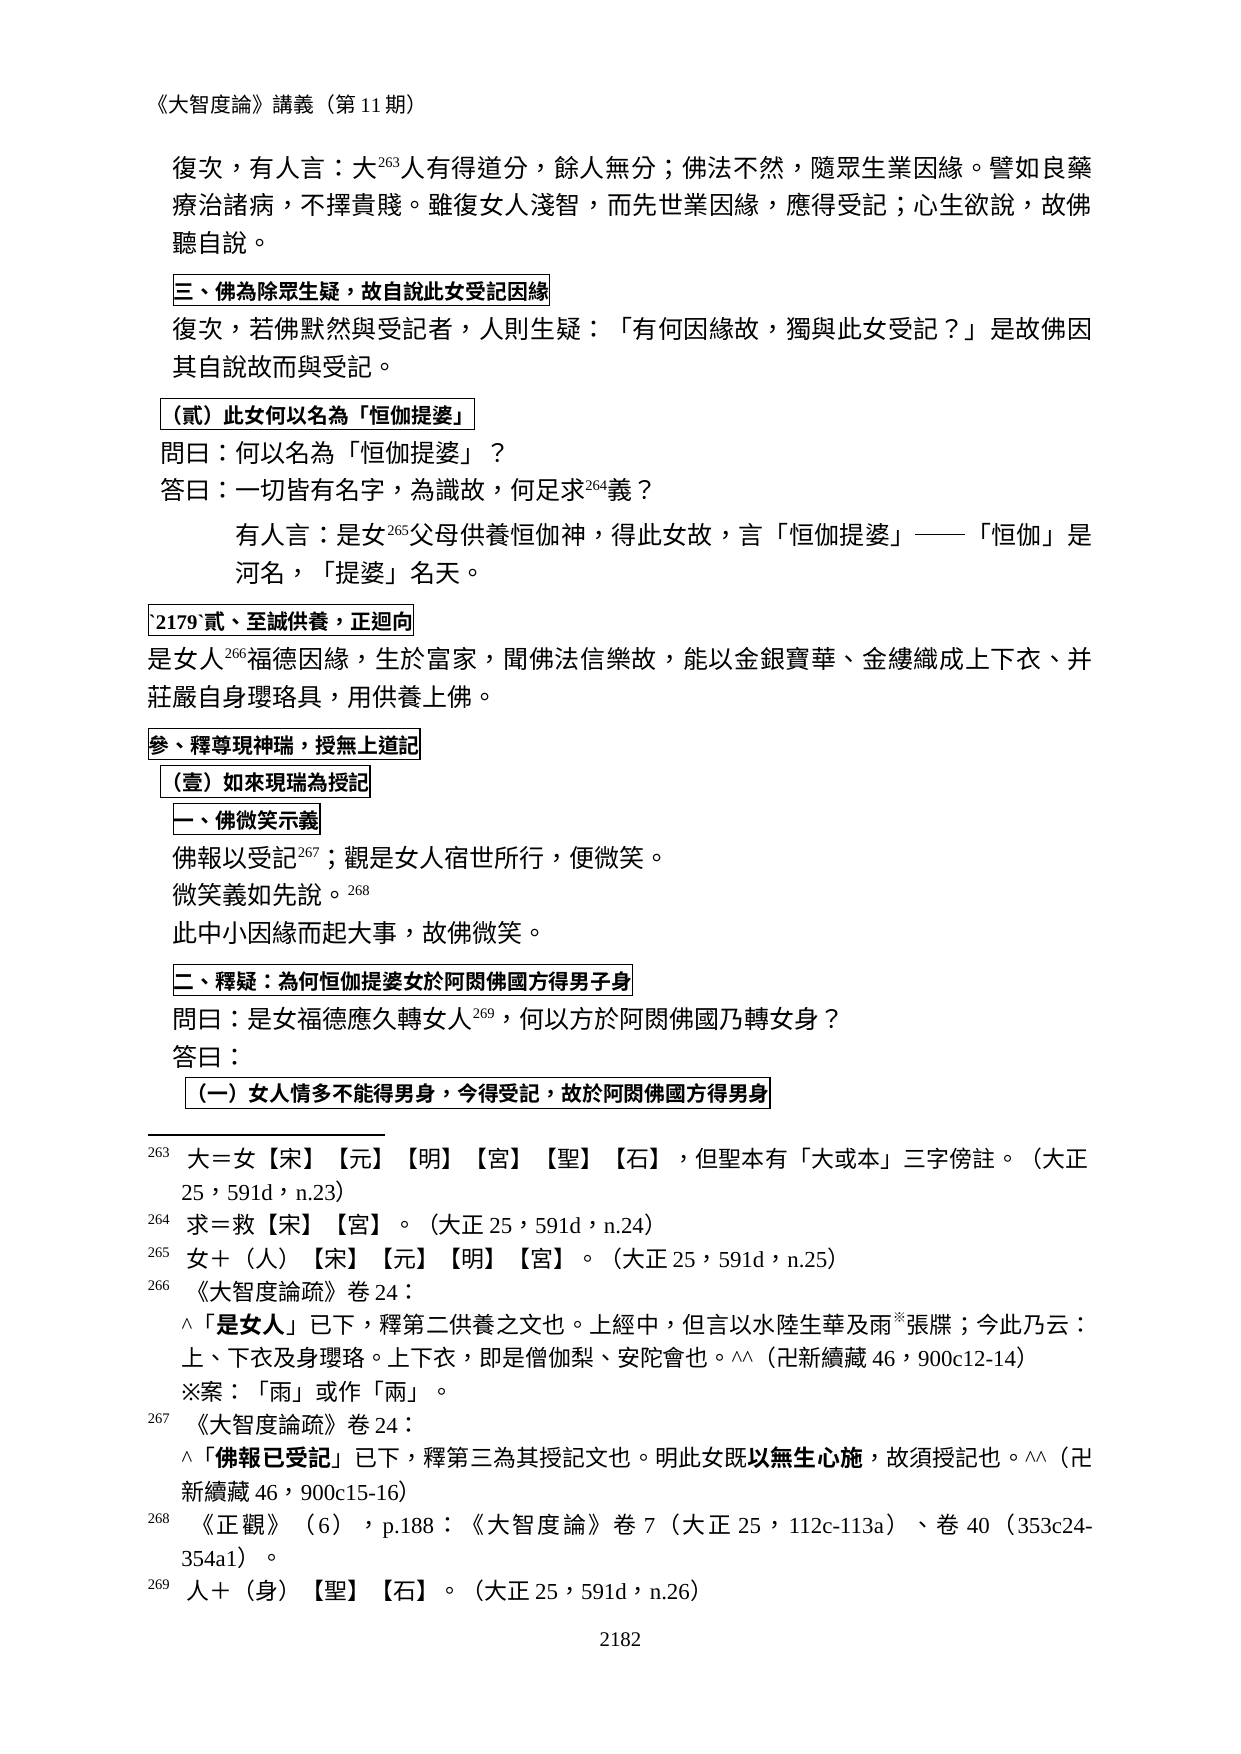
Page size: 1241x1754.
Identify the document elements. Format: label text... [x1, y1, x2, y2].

text `2179`貳、至誠供養，正迴向 [148, 601, 1092, 639]
text 參、釋尊現神瑞，授無上道記 [148, 725, 1092, 763]
text 復次，有人言：大人有得道分，餘人無分；佛法不然，隨眾生業因緣。譬如良藥療治諸病，不擇貴賤。雖復女人淺智，而先世業因緣，應得受記；心生欲說，故佛聽自說。 [173, 148, 1092, 260]
text 微笑義如先說。 [173, 875, 1092, 913]
text （壹）如來現瑞為授記 [160, 763, 1092, 800]
text 答曰：一切皆有名字，為識故，何足求義？ [160, 470, 1092, 508]
text 此中小因緣而起大事，故佛微笑。 [173, 913, 1092, 950]
text 答曰： [173, 1036, 1092, 1074]
text 問曰：何以名為「恒伽提婆」？ [160, 433, 1092, 470]
text 有人言：是女父母供養恒伽神，得此女故，言「恒伽提婆」──「恒伽」是河名，「提婆」名天。 [235, 515, 1092, 590]
text 二、釋疑：為何恒伽提婆女於阿閦佛國方得男子身 [173, 961, 1092, 999]
text 是女人福德因緣，生於富家，聞佛法信樂故，能以金銀寶華、金縷織成上下衣、并莊嚴自身瓔珞具，用供養上佛。 [148, 639, 1092, 714]
text 佛報以受記；觀是女人宿世所行，便微笑。 [173, 838, 1092, 875]
text 一、佛微笑示義 [173, 800, 1092, 838]
text 問曰：是女福德應久轉女人，何以方於阿閦佛國乃轉女身？ [173, 999, 1092, 1036]
text （貳）此女何以名為「恒伽提婆」 [160, 395, 1092, 433]
text 三、佛為除眾生疑，故自說此女受記因緣 [173, 271, 1092, 309]
text （一）女人情多不能得男身，今得受記，故於阿閦佛國方得男身 [185, 1074, 1092, 1111]
text 復次，若佛默然與受記者，人則生疑：「有何因緣故，獨與此女受記？」是故佛因其自說故而與受記。 [173, 309, 1092, 384]
